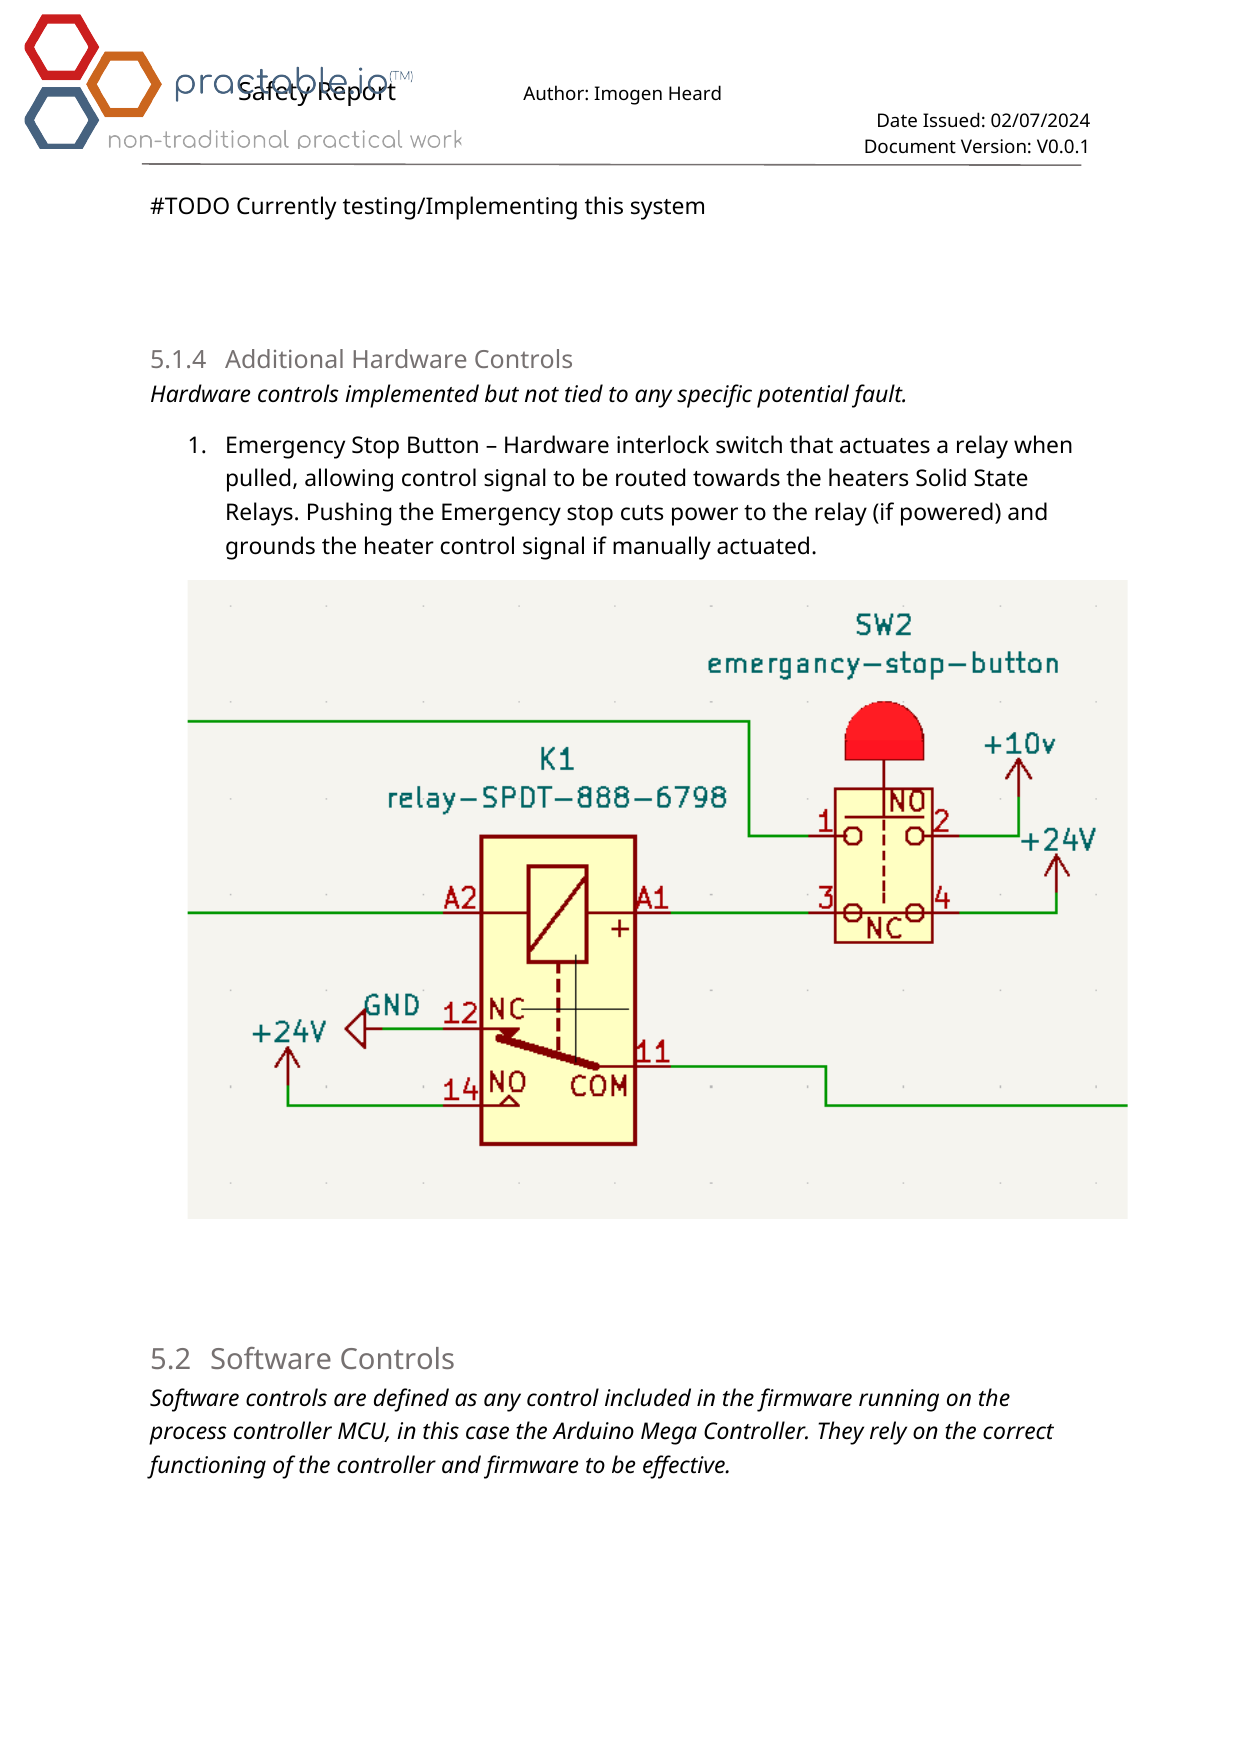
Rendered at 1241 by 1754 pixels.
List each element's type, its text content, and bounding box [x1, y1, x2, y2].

text #TODO Currently testing/Implementing this system [150, 190, 1090, 221]
subtitle Additional Hardware Controls [150, 341, 1090, 375]
subtitle Software Controls [150, 1339, 1090, 1378]
picture [23, 14, 462, 149]
list Emergency Stop Button – Hardware interlock switch that actuates a relay when pulled, allowing control signal to be routed towards the heaters Solid State Relays. Pushing the Emergency stop cuts power to the relay (if powered) and grounds the heater control signal if manually actuated. [187, 428, 1090, 561]
picture [187, 580, 1128, 1219]
text Hardware controls implemented but not tied to any specific potential fault. [150, 378, 1090, 409]
